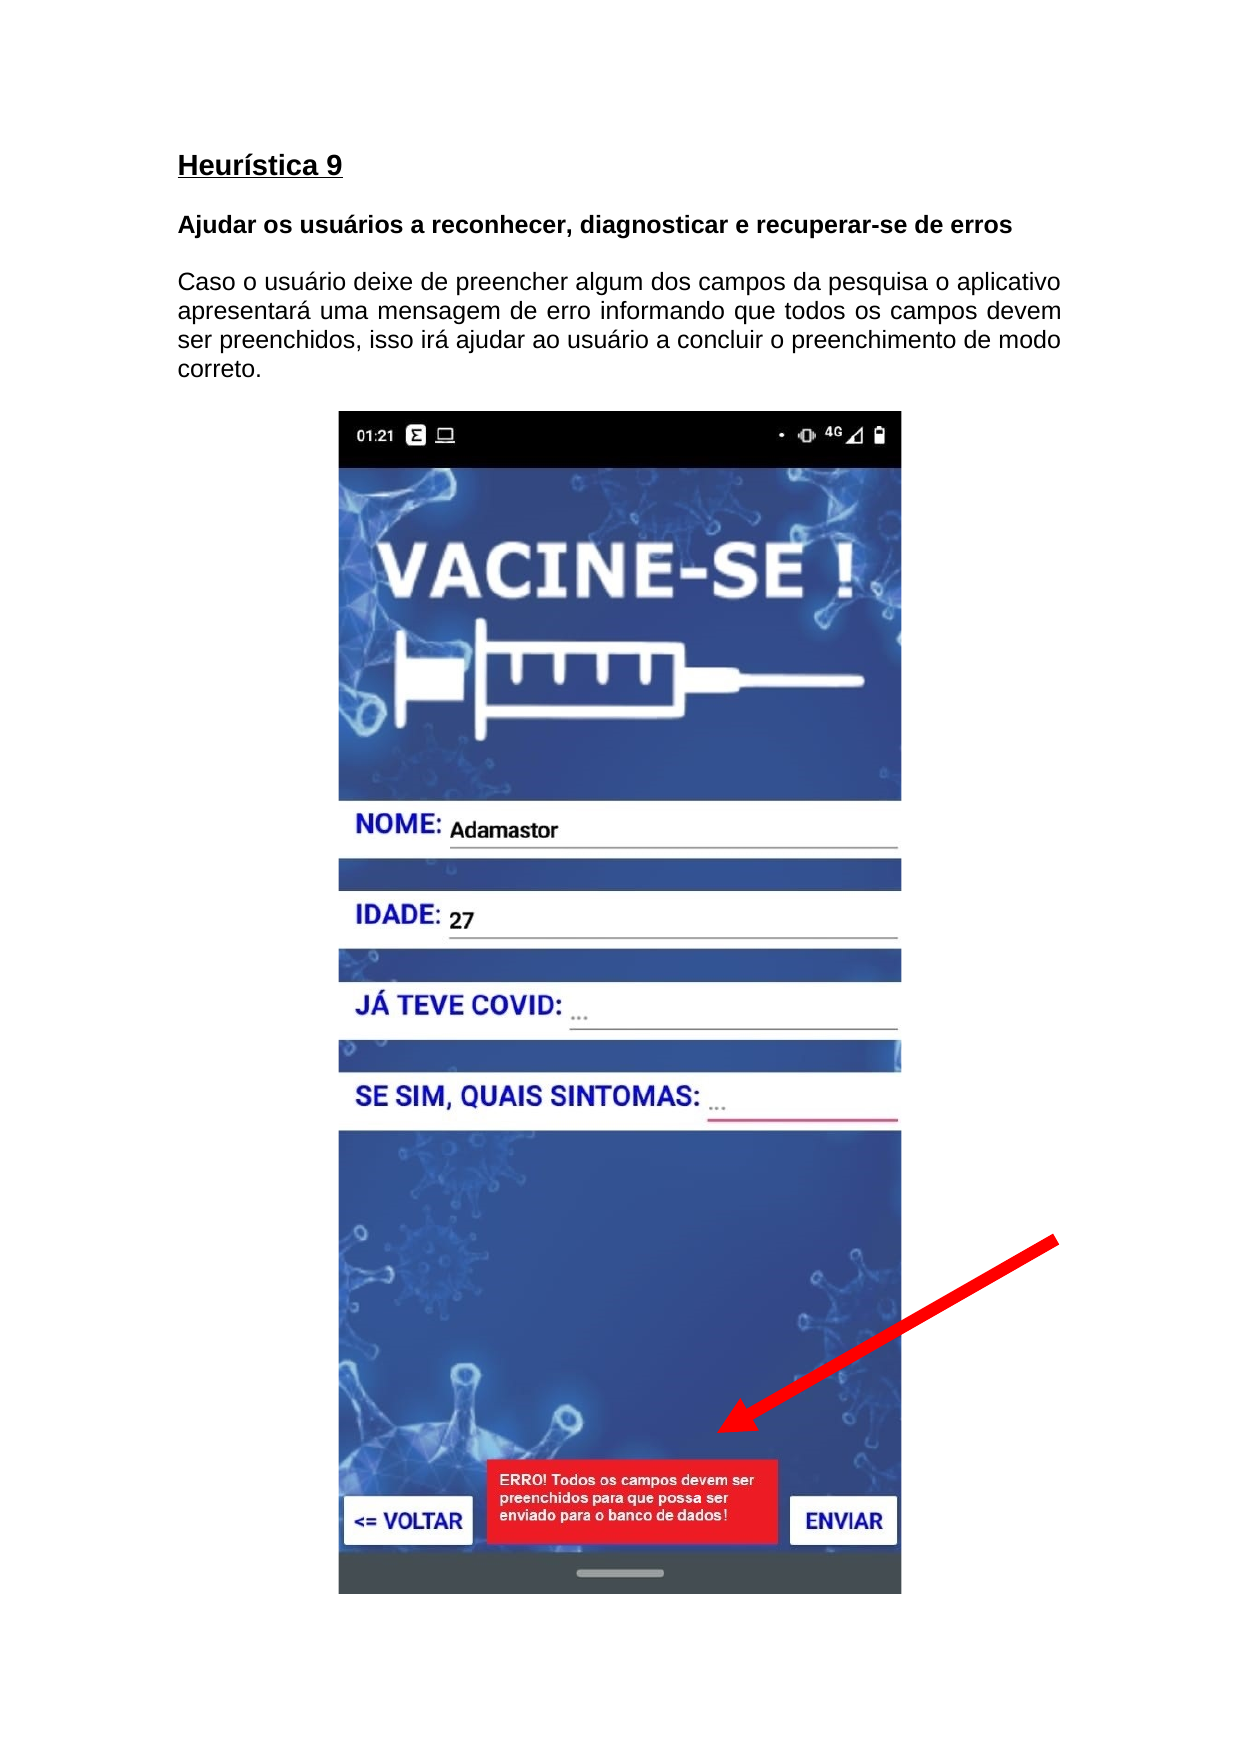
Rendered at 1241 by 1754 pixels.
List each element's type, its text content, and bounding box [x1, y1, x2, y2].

text Ajudar os usuários a reconhecer, diagnosticar e recuperar-se de erros [177, 210, 1063, 239]
text Heurística 9 [177, 148, 1063, 181]
picture [338, 411, 902, 1594]
text Caso o usuário deixe de preencher algum dos campos da pesquisa o aplicativo apresentará uma mensagem de erro informando que todos os campos devem ser preenchidos, isso irá ajudar ao usuário a concluir o preenchimento de modo correto. [177, 267, 1063, 382]
